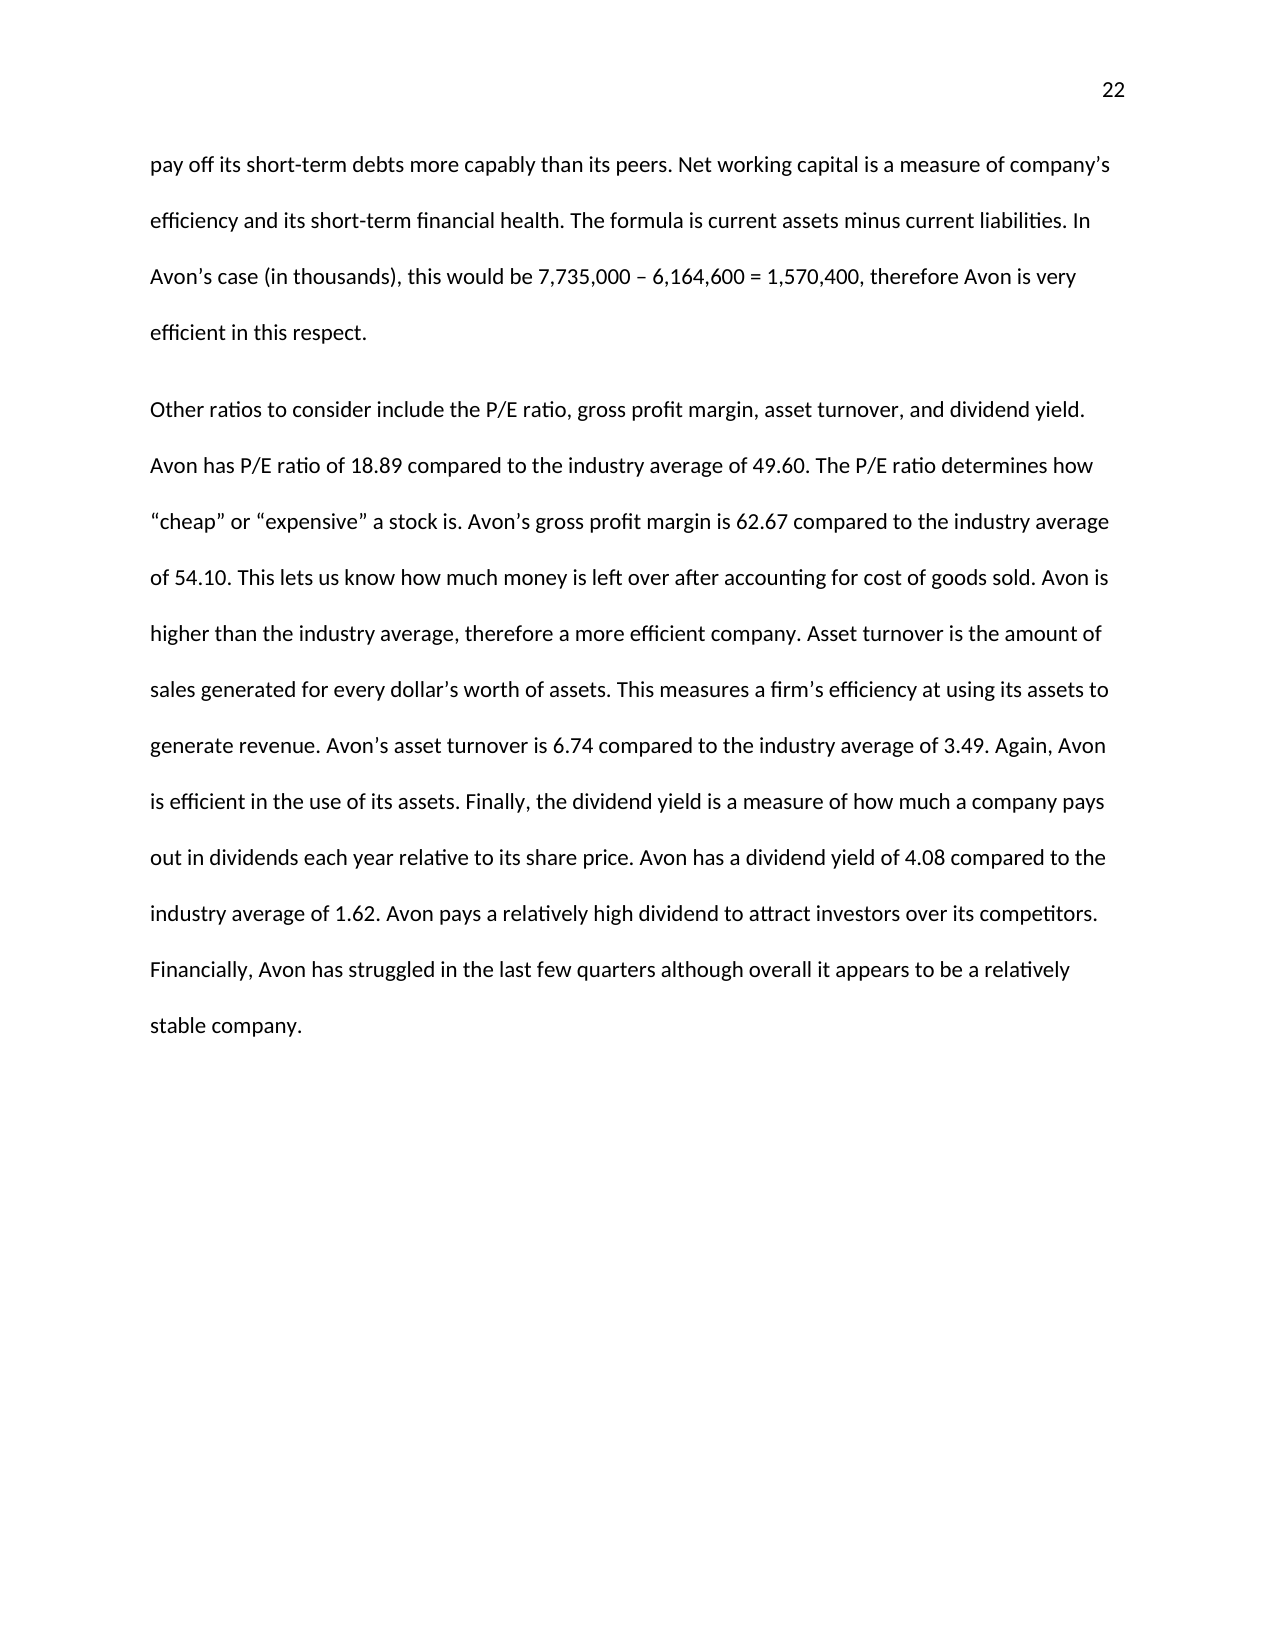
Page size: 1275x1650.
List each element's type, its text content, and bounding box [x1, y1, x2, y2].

text Other ratios to consider include the P/E ratio, gross profit margin, asset turnover, and dividend yield. Avon has P/E ratio of 18.89 compared to the industry average of 49.60. The P/E ratio determines how “cheap” or “expensive” a stock is. Avon’s gross profit margin is 62.67 compared to the industry average of 54.10. This lets us know how much money is left over after accounting for cost of goods sold. Avon is higher than the industry average, therefore a more efficient company. Asset turnover is the amount of sales generated for every dollar’s worth of assets. This measures a firm’s efficiency at using its assets to generate revenue. Avon’s asset turnover is 6.74 compared to the industry average of 3.49. Again, Avon is efficient in the use of its assets. Finally, the dividend yield is a measure of how much a company pays out in dividends each year relative to its share price. Avon has a dividend yield of 4.08 compared to the industry average of 1.62. Avon pays a relatively high dividend to attract investors over its competitors. Financially, Avon has struggled in the last few quarters although overall it appears to be a relatively stable company. [150, 395, 1125, 1039]
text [150, 150, 1125, 346]
